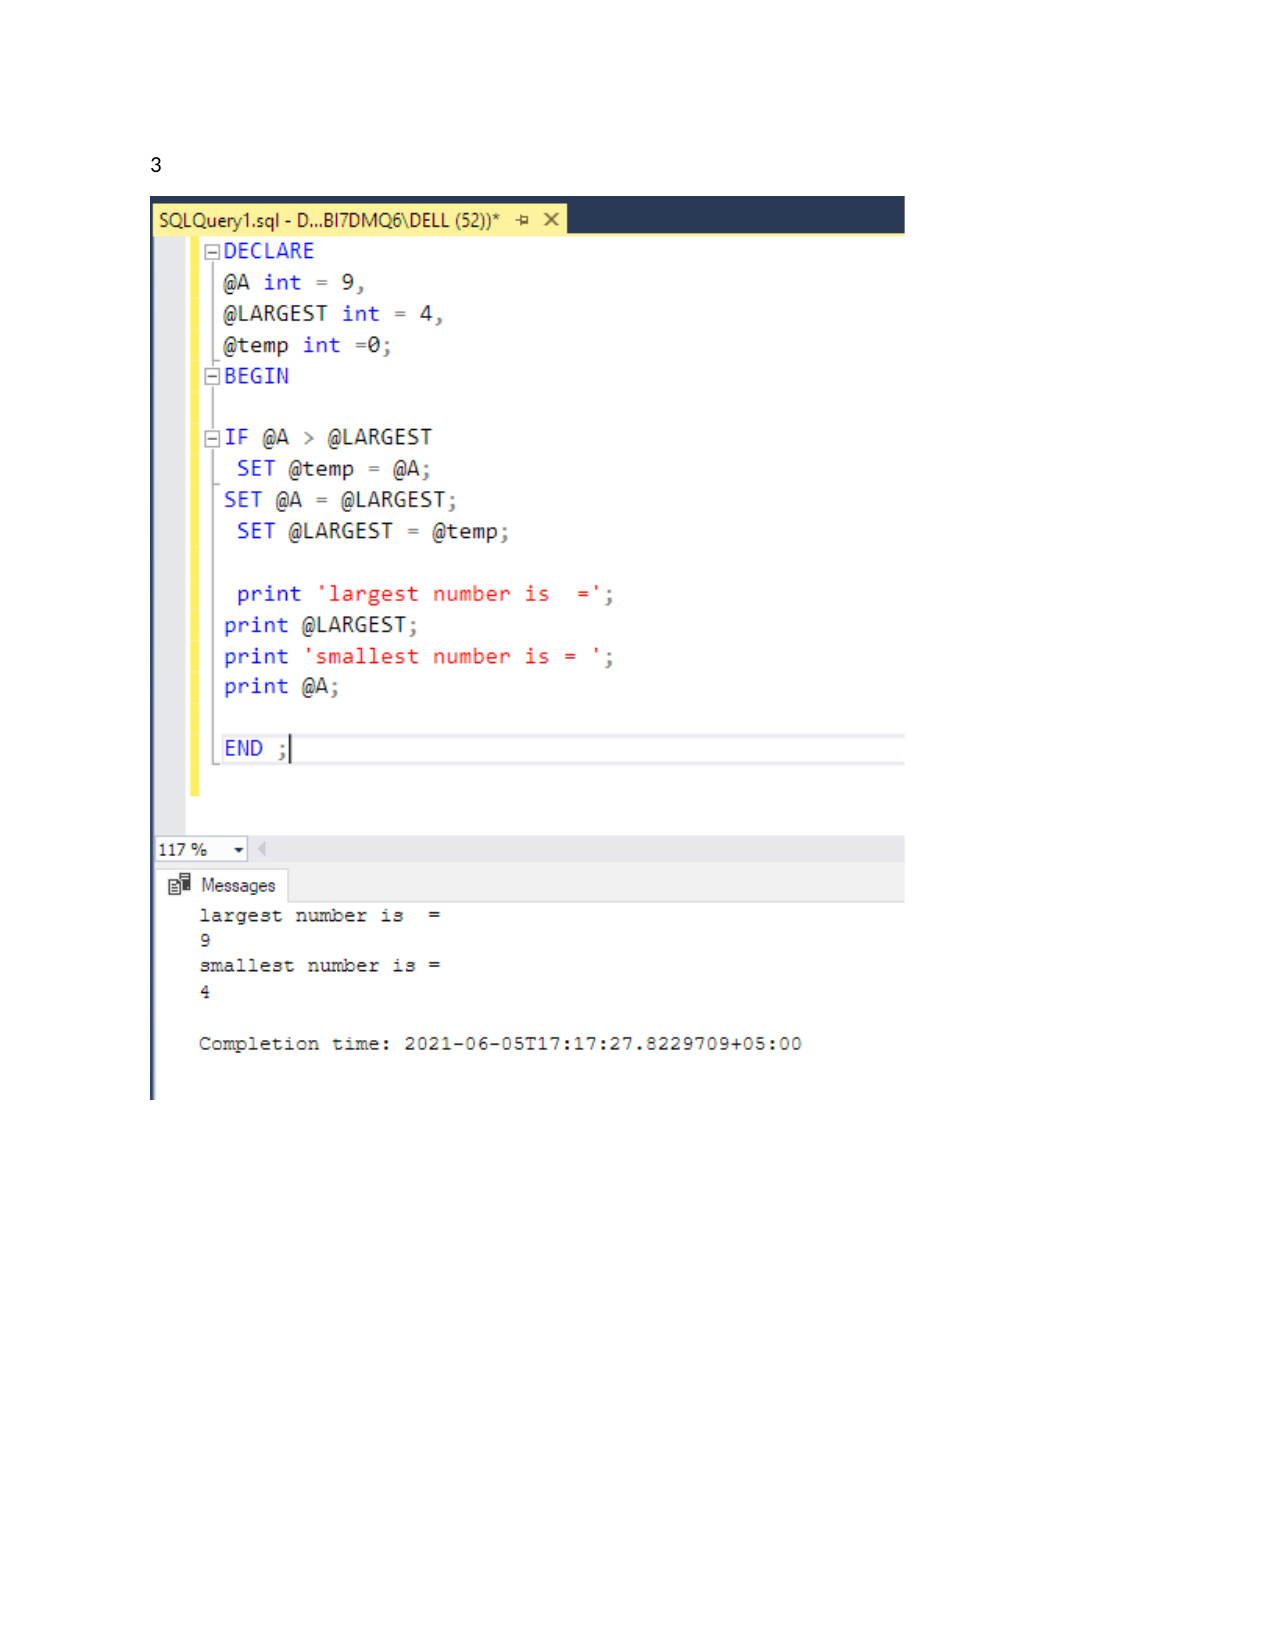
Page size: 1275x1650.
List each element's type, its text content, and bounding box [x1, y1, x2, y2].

text 3 [150, 150, 1125, 178]
picture [150, 196, 905, 1100]
